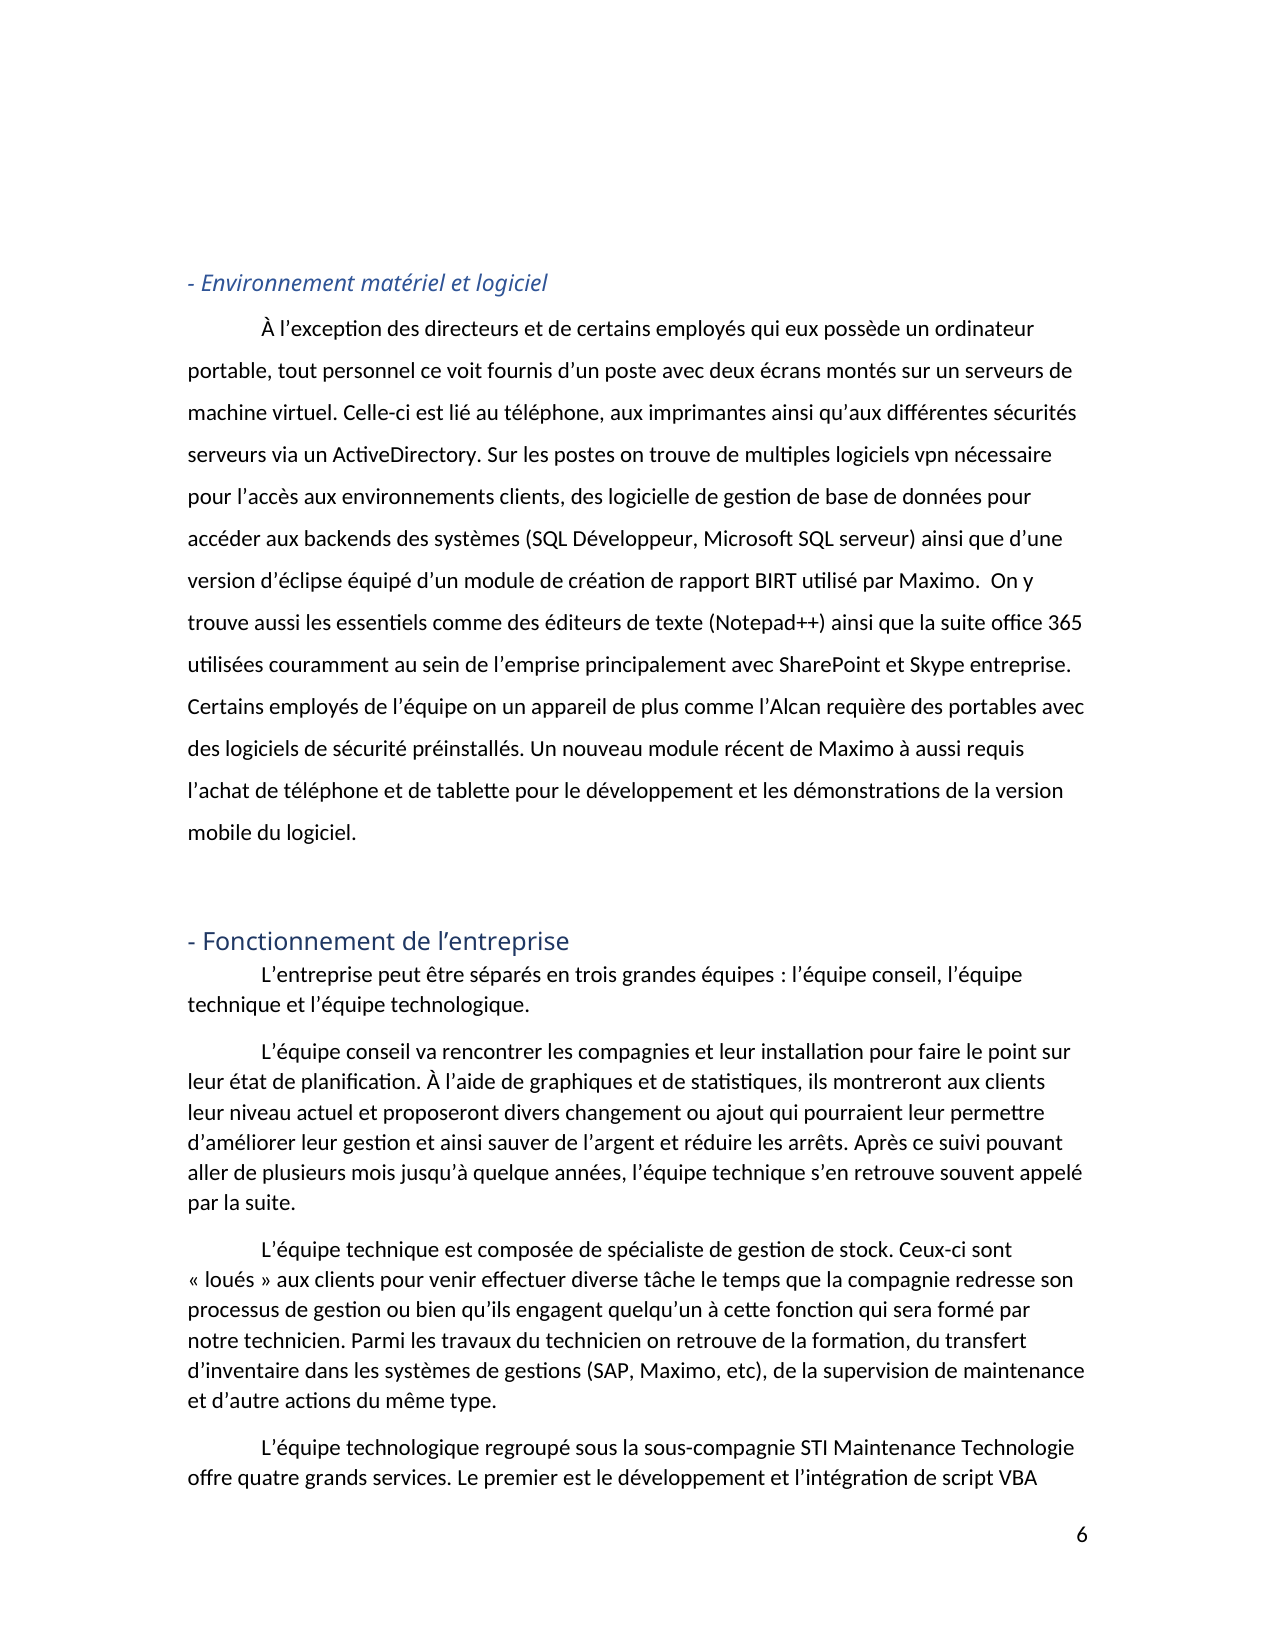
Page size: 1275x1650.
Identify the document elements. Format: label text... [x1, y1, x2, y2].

text L’équipe technique est composée de spécialiste de gestion de stock. Ceux-ci sont « loués » aux clients pour venir effectuer diverse tâche le temps que la compagnie redresse son processus de gestion ou bien qu’ils engagent quelqu’un à cette fonction qui sera formé par notre technicien. Parmi les travaux du technicien on retrouve de la formation, du transfert d’inventaire dans les systèmes de gestions (SAP, Maximo, etc), de la supervision de maintenance et d’autre actions du même type. [187, 1235, 1087, 1414]
text L’entreprise peut être séparés en trois grandes équipes : l’équipe conseil, l’équipe technique et l’équipe technologique. [187, 960, 1087, 1018]
text À l’exception des directeurs et de certains employés qui eux possède un ordinateur portable, tout personnel ce voit fournis d’un poste avec deux écrans montés sur un serveurs de machine virtuel. Celle-ci est lié au téléphone, aux imprimantes ainsi qu’aux différentes sécurités serveurs via un ActiveDirectory. Sur les postes on trouve de multiples logiciels vpn nécessaire pour l’accès aux environnements clients, des logicielle de gestion de base de données pour accéder aux backends des systèmes (SQL Développeur, Microsoft SQL serveur) ainsi que d’une version d’éclipse équipé d’un module de création de rapport BIRT utilisé par Maximo. On y trouve aussi les essentiels comme des éditeurs de texte (Notepad++) ainsi que la suite office 365 utilisées couramment au sein de l’emprise principalement avec SharePoint et Skype entreprise. Certains employés de l’équipe on un appareil de plus comme l’Alcan requière des portables avec des logiciels de sécurité préinstallés. Un nouveau module récent de Maximo à aussi requis l’achat de téléphone et de tablette pour le développement et les démonstrations de la version mobile du logiciel. [187, 314, 1087, 846]
subtitle - Fonctionnement de l’entreprise [187, 923, 1087, 957]
subtitle - Environnement matériel et logiciel [187, 267, 1087, 298]
text L’équipe conseil va rencontrer les compagnies et leur installation pour faire le point sur leur état de planification. À l’aide de graphiques et de statistiques, ils montreront aux clients leur niveau actuel et proposeront divers changement ou ajout qui pourraient leur permettre d’améliorer leur gestion et ainsi sauver de l’argent et réduire les arrêts. Après ce suivi pouvant aller de plusieurs mois jusqu’à quelque années, l’équipe technique s’en retrouve souvent appelé par la suite. [187, 1037, 1087, 1216]
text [187, 1433, 1087, 1491]
